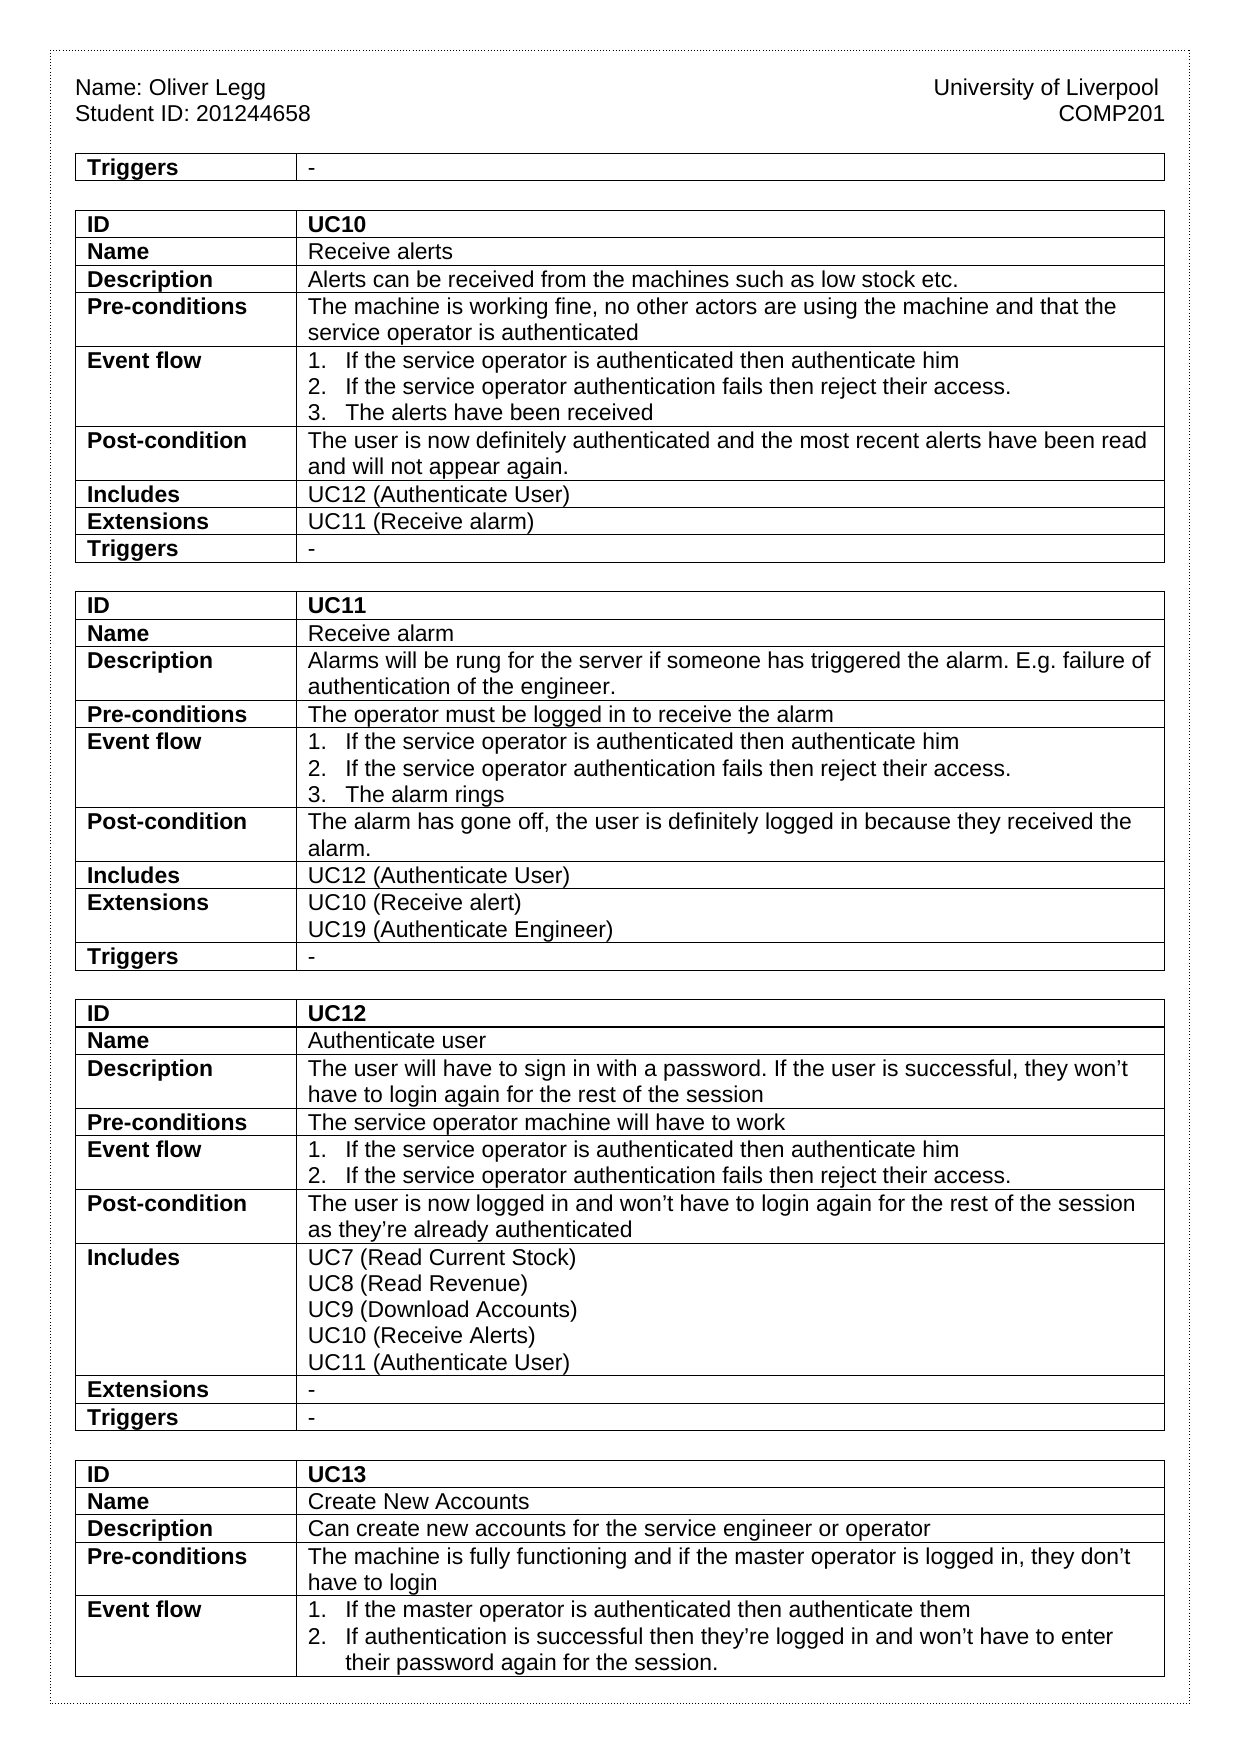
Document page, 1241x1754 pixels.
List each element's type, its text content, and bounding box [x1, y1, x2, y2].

table_cell Description [76, 266, 296, 292]
table_cell The machine is fully functioning and if the master operator is logged in, they don’t have to login [297, 1543, 1164, 1595]
table_cell Post-condition [76, 1190, 296, 1242]
table_cell UC10 (Receive alert) UC19 (Authenticate Engineer) [297, 889, 1164, 942]
table_cell Alerts can be received from the machines such as low stock etc. [297, 266, 1164, 292]
table_cell Triggers [76, 1404, 296, 1430]
table_cell Alarms will be rung for the server if someone has triggered the alarm. E.g. failure of authentication of the engineer. [297, 647, 1164, 700]
table_cell - [297, 1404, 1164, 1430]
table_cell - [297, 943, 1164, 969]
table_cell Name [76, 238, 296, 264]
table_cell Name [76, 620, 296, 646]
table_cell If the service operator is authenticated then authenticate him If the service operator authentication fails then reject their access. The alarm rings [297, 728, 1164, 807]
table_cell Receive alerts [297, 238, 1164, 264]
table_cell Event flow [76, 347, 296, 426]
table_cell Post-condition [76, 427, 296, 479]
table_cell Description [76, 647, 296, 700]
table_cell Triggers [76, 154, 296, 180]
table_cell Description [76, 1515, 296, 1542]
table_header UC12 [297, 1000, 1164, 1026]
table_header ID [76, 1461, 296, 1487]
table_cell The user is now definitely authenticated and the most recent alerts have been read and will not appear again. [297, 427, 1164, 479]
table_header ID [76, 592, 296, 618]
table_cell The operator must be logged in to receive the alarm [297, 701, 1164, 727]
table_cell Event flow [76, 1596, 296, 1676]
table_cell Name [76, 1488, 296, 1514]
table_cell Extensions [76, 508, 296, 534]
table_cell Pre-conditions [76, 701, 296, 727]
table_cell UC7 (Read Current Stock) UC8 (Read Revenue) UC9 (Download Accounts) UC10 (Receive Alerts) UC11 (Authenticate User) [297, 1244, 1164, 1375]
table_cell Triggers [76, 535, 296, 562]
table_cell Event flow [76, 728, 296, 807]
table_cell The user will have to sign in with a password. If the user is successful, they won’t have to login again for the rest of the session [297, 1055, 1164, 1107]
table_cell Can create new accounts for the service engineer or operator [297, 1515, 1164, 1542]
table_cell The user is now logged in and won’t have to login again for the rest of the session as they’re already authenticated [297, 1190, 1164, 1242]
table_cell The machine is working fine, no other actors are using the machine and that the service operator is authenticated [297, 293, 1164, 346]
table_cell Includes [76, 481, 296, 507]
table_cell If the service operator is authenticated then authenticate him If the service operator authentication fails then reject their access. The alerts have been received [297, 347, 1164, 426]
table_header ID [76, 211, 296, 237]
table_cell Includes [76, 862, 296, 888]
table_cell Authenticate user [297, 1028, 1164, 1054]
table_header ID [76, 1000, 296, 1026]
table_cell Extensions [76, 1376, 296, 1403]
table_cell Name [76, 1028, 296, 1054]
table_cell - [297, 1376, 1164, 1403]
table_cell Includes [76, 1244, 296, 1375]
table_cell UC12 (Authenticate User) [297, 862, 1164, 888]
table_cell - [297, 154, 1164, 180]
table_cell Create New Accounts [297, 1488, 1164, 1514]
table_cell Description [76, 1055, 296, 1107]
table_cell UC12 (Authenticate User) [297, 481, 1164, 507]
table_header UC13 [297, 1461, 1164, 1487]
table_header UC10 [297, 211, 1164, 237]
table_cell If the service operator is authenticated then authenticate him If the service operator authentication fails then reject their access. [297, 1136, 1164, 1189]
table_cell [297, 1596, 1164, 1676]
table_cell Receive alarm [297, 620, 1164, 646]
table_cell - [297, 535, 1164, 562]
table_cell The alarm has gone off, the user is definitely logged in because they received the alarm. [297, 808, 1164, 861]
table_cell UC11 (Receive alarm) [297, 508, 1164, 534]
table_cell Pre-conditions [76, 1109, 296, 1135]
table_cell Triggers [76, 943, 296, 969]
table_header UC11 [297, 592, 1164, 618]
table_cell Post-condition [76, 808, 296, 861]
table_cell Event flow [76, 1136, 296, 1189]
table_cell Pre-conditions [76, 1543, 296, 1595]
table_cell Extensions [76, 889, 296, 942]
table_cell The service operator machine will have to work [297, 1109, 1164, 1135]
table_cell Pre-conditions [76, 293, 296, 346]
